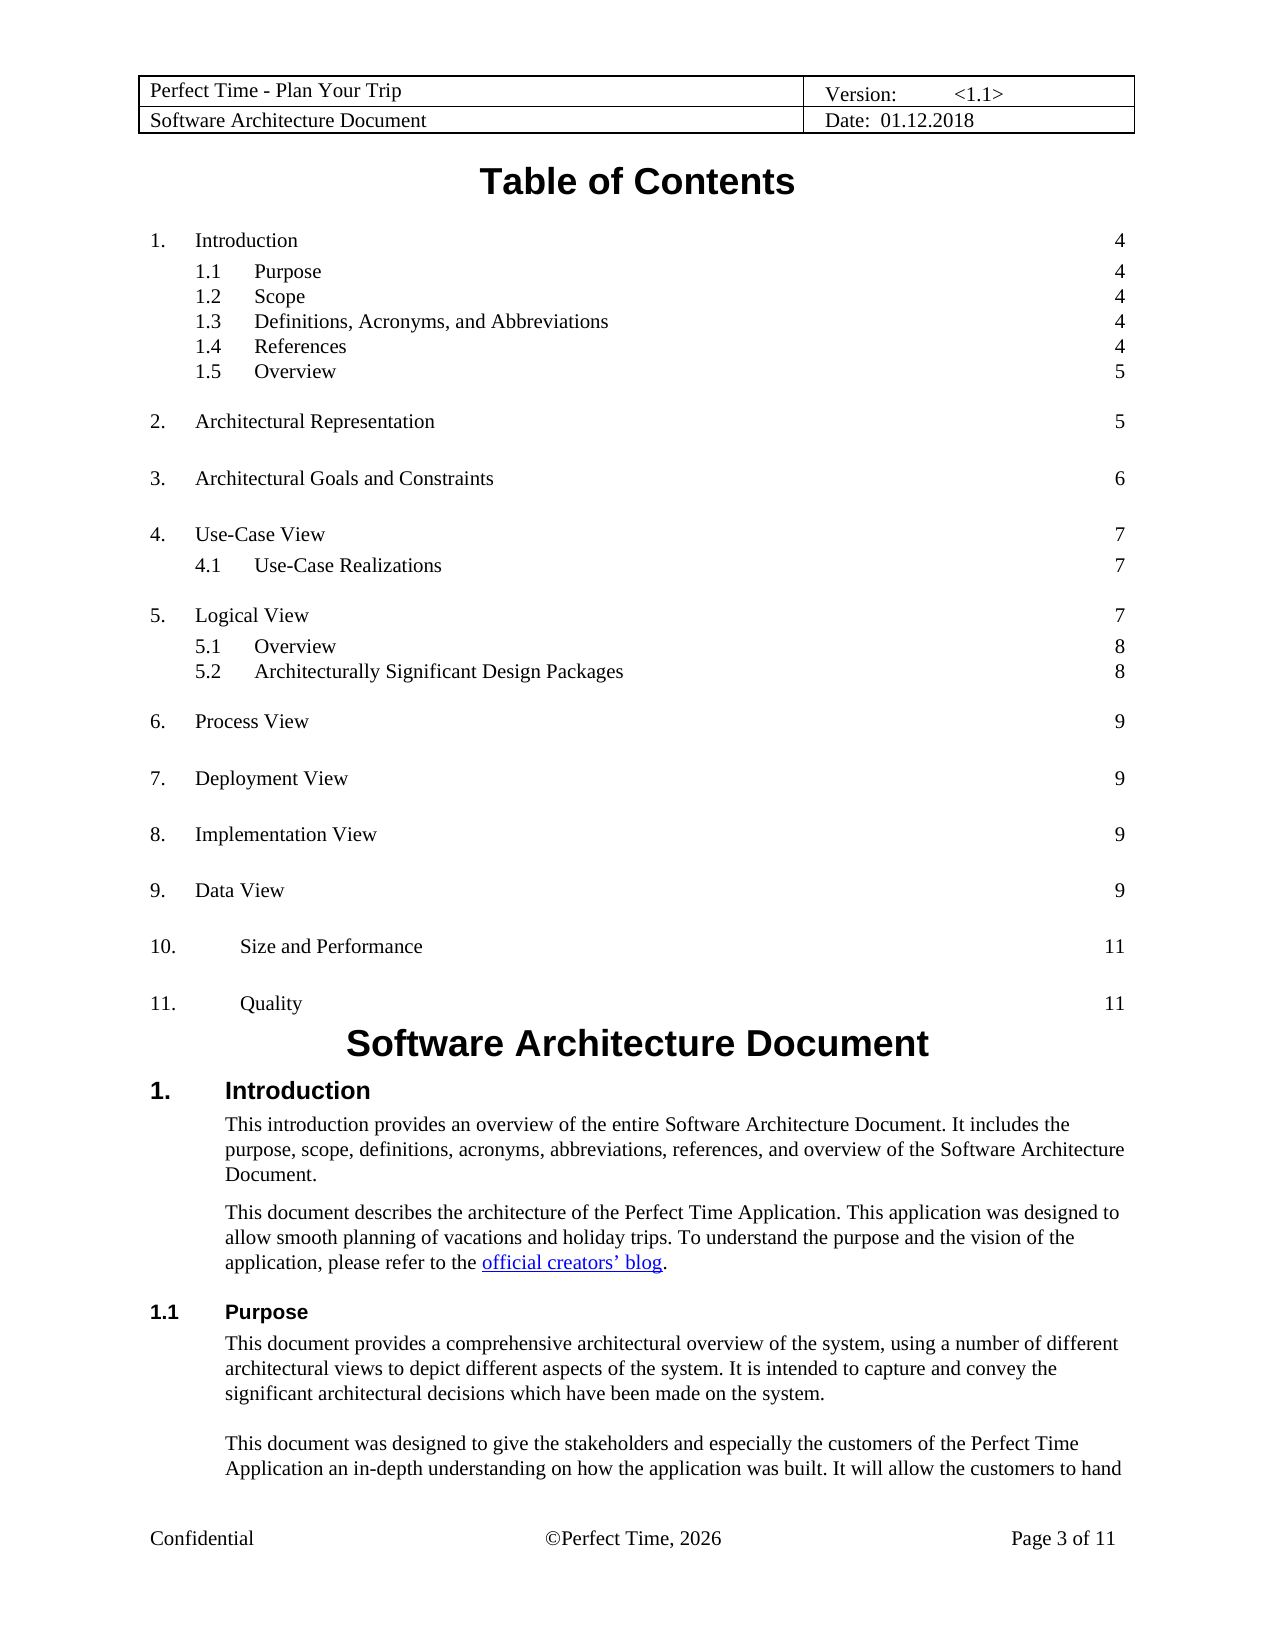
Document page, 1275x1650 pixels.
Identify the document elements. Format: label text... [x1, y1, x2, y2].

text 4.1 Use-Case Realizations 7 [195, 552, 1050, 577]
text 11. Quality 11 [150, 989, 1050, 1014]
text This document provides a comprehensive architectural overview of the system, using a number of different architectural views to depict different aspects of the system. It is intended to capture and convey the significant architectural decisions which have been made on the system. [225, 1330, 1125, 1405]
text This introduction provides an overview of the entire Software Architecture Document. It includes the purpose, scope, definitions, acronyms, abbreviations, references, and overview of the Software Architecture Document. [225, 1111, 1125, 1186]
text 1.3 Definitions, Acronyms, and Abbreviations 4 [195, 308, 1050, 333]
text 1.5 Overview 5 [195, 358, 1050, 383]
subtitle Purpose [150, 1299, 1125, 1324]
subtitle Introduction [150, 1076, 1125, 1105]
text 1.1 Purpose 4 [195, 258, 1050, 283]
text 8. Implementation View 9 [150, 821, 1050, 846]
text 9. Data View 9 [150, 877, 1050, 902]
text 3. Architectural Goals and Constraints 6 [150, 464, 1050, 489]
text This document describes the architecture of the Perfect Time Application. This application was designed to allow smooth planning of vacations and holiday trips. To understand the purpose and the vision of the application, please refer to the official creators’ blog. [225, 1199, 1125, 1274]
title Table of Contents [150, 159, 1125, 202]
text 5.2 Architecturally Significant Design Packages 8 [195, 658, 1050, 683]
text 1. Introduction 4 [150, 227, 1050, 252]
text 5.1 Overview 8 [195, 633, 1050, 658]
text 4. Use-Case View 7 [150, 521, 1050, 546]
text 10. Size and Performance 11 [150, 933, 1050, 958]
text 5. Logical View 7 [150, 602, 1050, 627]
text 1.2 Scope 4 [195, 283, 1050, 308]
text 6. Process View 9 [150, 708, 1050, 733]
text 1.4 References 4 [195, 333, 1050, 358]
text 2. Architectural Representation 5 [150, 408, 1050, 433]
text 7. Deployment View 9 [150, 764, 1050, 789]
